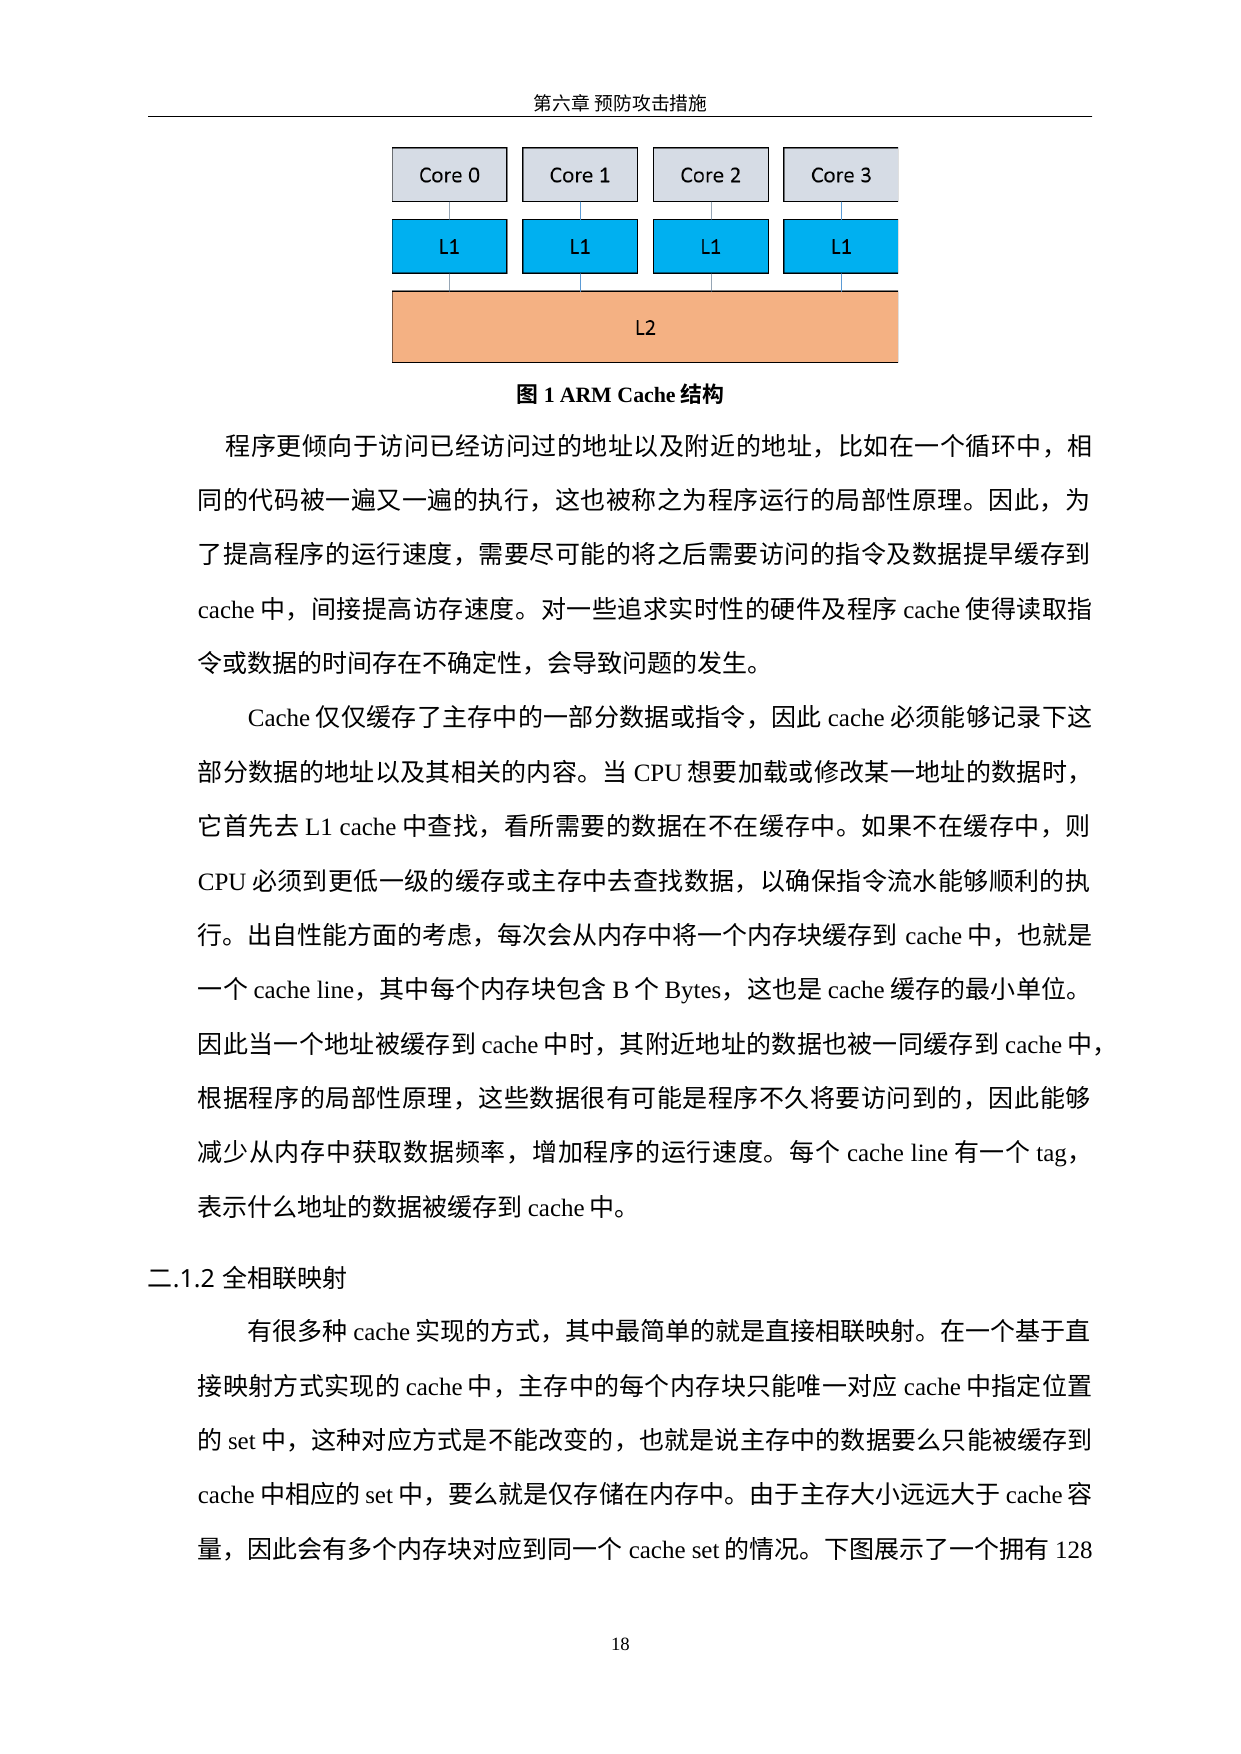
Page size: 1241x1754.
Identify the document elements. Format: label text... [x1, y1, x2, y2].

text 图 1 ARM Cache结构 [148, 377, 1092, 409]
picture [392, 147, 899, 363]
text Cache仅仅缓存了主存中的一部分数据或指令，因此cache必须能够记录下这部分数据的地址以及其相关的内容。当CPU想要加载或修改某一地址的数据时，它首先去L1 cache中查找，看所需要的数据在不在缓存中。如果不在缓存中，则CPU必须到更低一级的缓存或主存中去查找数据，以确保指令流水能够顺利的执行。出自性能方面的考虑，每次会从内存中将一个内存块缓存到cache中，也就是一个cache line，其中每个内存块包含B个Bytes，这也是cache缓存的最小单位。因此当一个地址被缓存到cache中时，其附近地址的数据也被一同缓存到cache中，根据程序的局部性原理，这些数据很有可能是程序不久将要访问到的，因此能够减少从内存中获取数据频率，增加程序的运行速度。每个cache line有一个tag，表示什么地址的数据被缓存到cache中。 [198, 698, 1092, 1223]
subtitle 全相联映射 [148, 1259, 1092, 1295]
